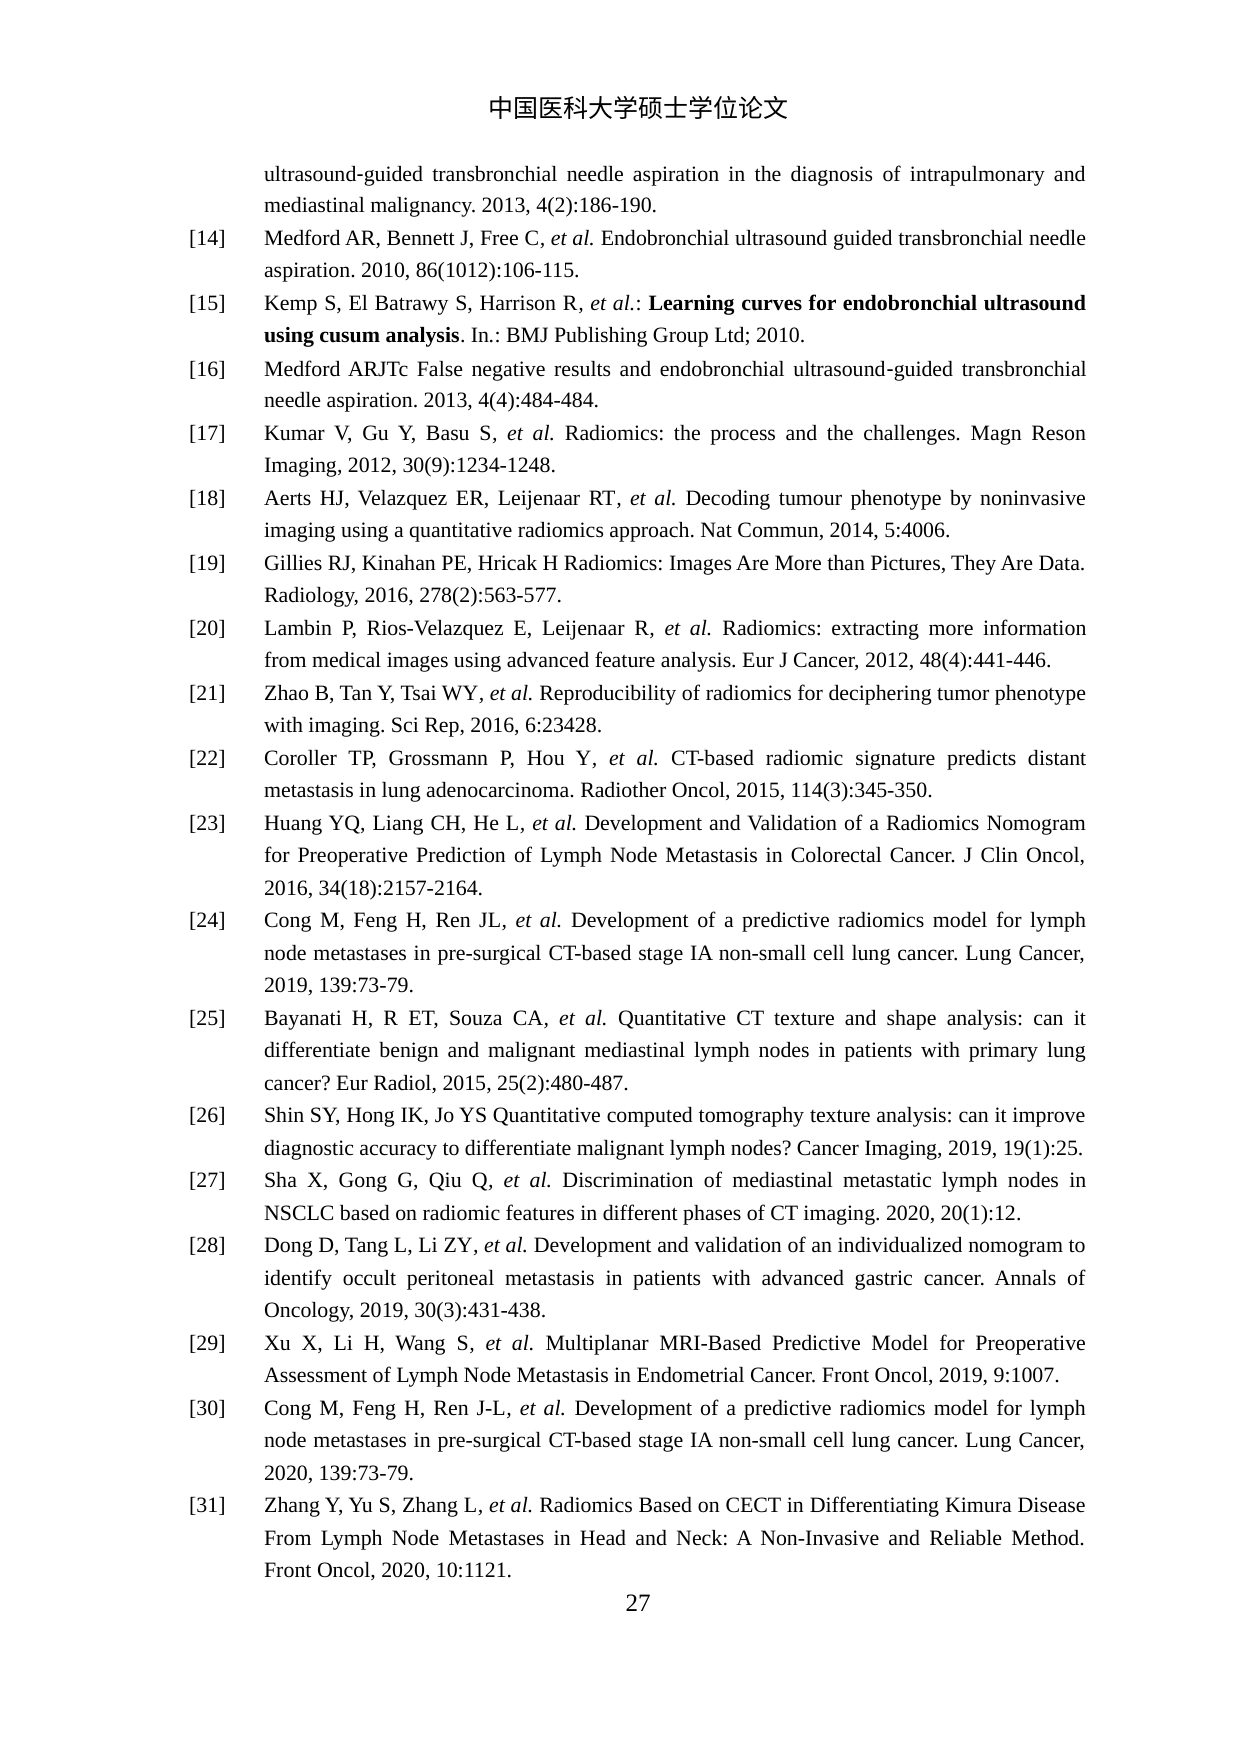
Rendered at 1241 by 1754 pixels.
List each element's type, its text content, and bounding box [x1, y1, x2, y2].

text [31] Zhang Y, Yu S, Zhang L, et al. Radiomics Based on CECT in Differentiating Kimura Disease From Lymph Node Metastases in Head and Neck: A Non-Invasive and Reliable Method. Front Oncol, 2020, 10:1121. [189, 1489, 1087, 1586]
text [20] Lambin P, Rios-Velazquez E, Leijenaar R, et al. Radiomics: extracting more information from medical images using advanced feature analysis. Eur J Cancer, 2012, 48(4):441-446. [189, 611, 1087, 676]
text [27] Sha X, Gong G, Qiu Q, et al. Discrimination of mediastinal metastatic lymph nodes in NSCLC based on radiomic features in different phases of CT imaging. 2020, 20(1):12. [189, 1164, 1087, 1229]
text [189, 156, 1087, 221]
text [26] Shin SY, Hong IK, Jo YS Quantitative computed tomography texture analysis: can it improve diagnostic accuracy to differentiate malignant lymph nodes? Cancer Imaging, 2019, 19(1):25. [189, 1099, 1087, 1164]
text [21] Zhao B, Tan Y, Tsai WY, et al. Reproducibility of radiomics for deciphering tumor phenotype with imaging. Sci Rep, 2016, 6:23428. [189, 676, 1087, 741]
text [28] Dong D, Tang L, Li ZY, et al. Development and validation of an individualized nomogram to identify occult peritoneal metastasis in patients with advanced gastric cancer. Annals of Oncology, 2019, 30(3):431-438. [189, 1229, 1087, 1326]
text [19] Gillies RJ, Kinahan PE, Hricak H Radiomics: Images Are More than Pictures, They Are Data. Radiology, 2016, 278(2):563-577. [189, 546, 1087, 611]
text [23] Huang YQ, Liang CH, He L, et al. Development and Validation of a Radiomics Nomogram for Preoperative Prediction of Lymph Node Metastasis in Colorectal Cancer. J Clin Oncol, 2016, 34(18):2157-2164. [189, 806, 1087, 904]
text [24] Cong M, Feng H, Ren JL, et al. Development of a predictive radiomics model for lymph node metastases in pre-surgical CT-based stage IA non-small cell lung cancer. Lung Cancer, 2019, 139:73-79. [189, 904, 1087, 1001]
text [15] Kemp S, El Batrawy S, Harrison R, et al.: Learning curves for endobronchial ultrasound using cusum analysis. In.: BMJ Publishing Group Ltd; 2010. [189, 286, 1087, 351]
text [29] Xu X, Li H, Wang S, et al. Multiplanar MRI-Based Predictive Model for Preoperative Assessment of Lymph Node Metastasis in Endometrial Cancer. Front Oncol, 2019, 9:1007. [189, 1326, 1087, 1391]
text [14] Medford AR, Bennett J, Free C, et al. Endobronchial ultrasound guided transbronchial needle aspiration. 2010, 86(1012):106-115. [189, 221, 1087, 286]
text [30] Cong M, Feng H, Ren J-L, et al. Development of a predictive radiomics model for lymph node metastases in pre-surgical CT-based stage IA non-small cell lung cancer. Lung Cancer, 2020, 139:73-79. [189, 1391, 1087, 1489]
text [17] Kumar V, Gu Y, Basu S, et al. Radiomics: the process and the challenges. Magn Reson Imaging, 2012, 30(9):1234-1248. [189, 416, 1087, 481]
text [22] Coroller TP, Grossmann P, Hou Y, et al. CT-based radiomic signature predicts distant metastasis in lung adenocarcinoma. Radiother Oncol, 2015, 114(3):345-350. [189, 741, 1087, 806]
text [18] Aerts HJ, Velazquez ER, Leijenaar RT, et al. Decoding tumour phenotype by noninvasive imaging using a quantitative radiomics approach. Nat Commun, 2014, 5:4006. [189, 481, 1087, 546]
text [16] Medford ARJTc False negative results and endobronchial ultrasound‐guided transbronchial needle aspiration. 2013, 4(4):484-484. [189, 351, 1087, 416]
text [25] Bayanati H, R ET, Souza CA, et al. Quantitative CT texture and shape analysis: can it differentiate benign and malignant mediastinal lymph nodes in patients with primary lung cancer? Eur Radiol, 2015, 25(2):480-487. [189, 1001, 1087, 1099]
